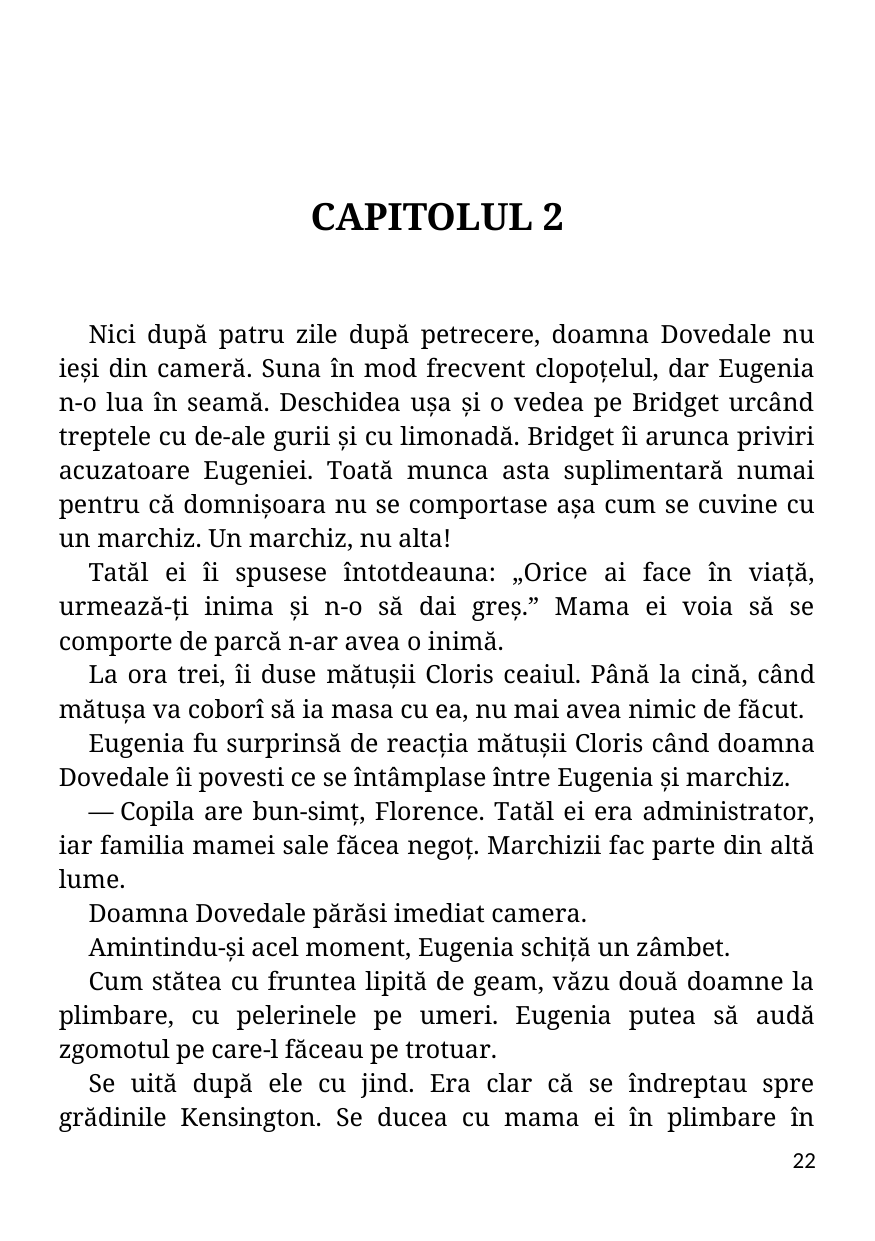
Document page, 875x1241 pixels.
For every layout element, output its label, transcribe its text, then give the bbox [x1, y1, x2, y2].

text — Copila are bun-simț, Florence. Tatăl ei era administrator, iar familia mamei sale făcea negoț. Marchizii fac parte din altă lume. [58, 793, 816, 896]
text Amintindu-și acel moment, Eugenia schiță un zâmbet. [58, 930, 816, 964]
text Nici după patru zile după petrecere, doamna Dovedale nu ieși din cameră. Suna în mod frecvent clopoțelul, dar Eugenia n-o lua în seamă. Deschidea ușa și o vedea pe Bridget urcând treptele cu de-ale gurii și cu limonadă. Bridget îi arunca priviri acuzatoare Eugeniei. Toată munca asta suplimentară numai pentru că domnișoara nu se comportase așa cum se cuvine cu un marchiz. Un marchiz, nu alta! [58, 317, 816, 555]
subtitle Capitolul 2 [58, 191, 816, 242]
text Doamna Dovedale părăsi imediat camera. [58, 896, 816, 930]
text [58, 1066, 816, 1134]
text Cum stătea cu fruntea lipită de geam, văzu două doamne la plimbare, cu pelerinele pe umeri. Eugenia putea să audă zgomotul pe care-l făceau pe trotuar. [58, 964, 816, 1066]
text Eugenia fu surprinsă de reacția mătușii Cloris când doamna Dovedale îi povesti ce se întâmplase între Eugenia și marchiz. [58, 725, 816, 793]
text Tatăl ei îi spusese întotdeauna: „Orice ai face în viață, urmează-ți inima și n-o să dai greș.” Mama ei voia să se comporte de parcă n-ar avea o inimă. [58, 555, 816, 657]
text La ora trei, îi duse mătușii Cloris ceaiul. Până la cină, când mătușa va coborî să ia masa cu ea, nu mai avea nimic de făcut. [58, 657, 816, 725]
